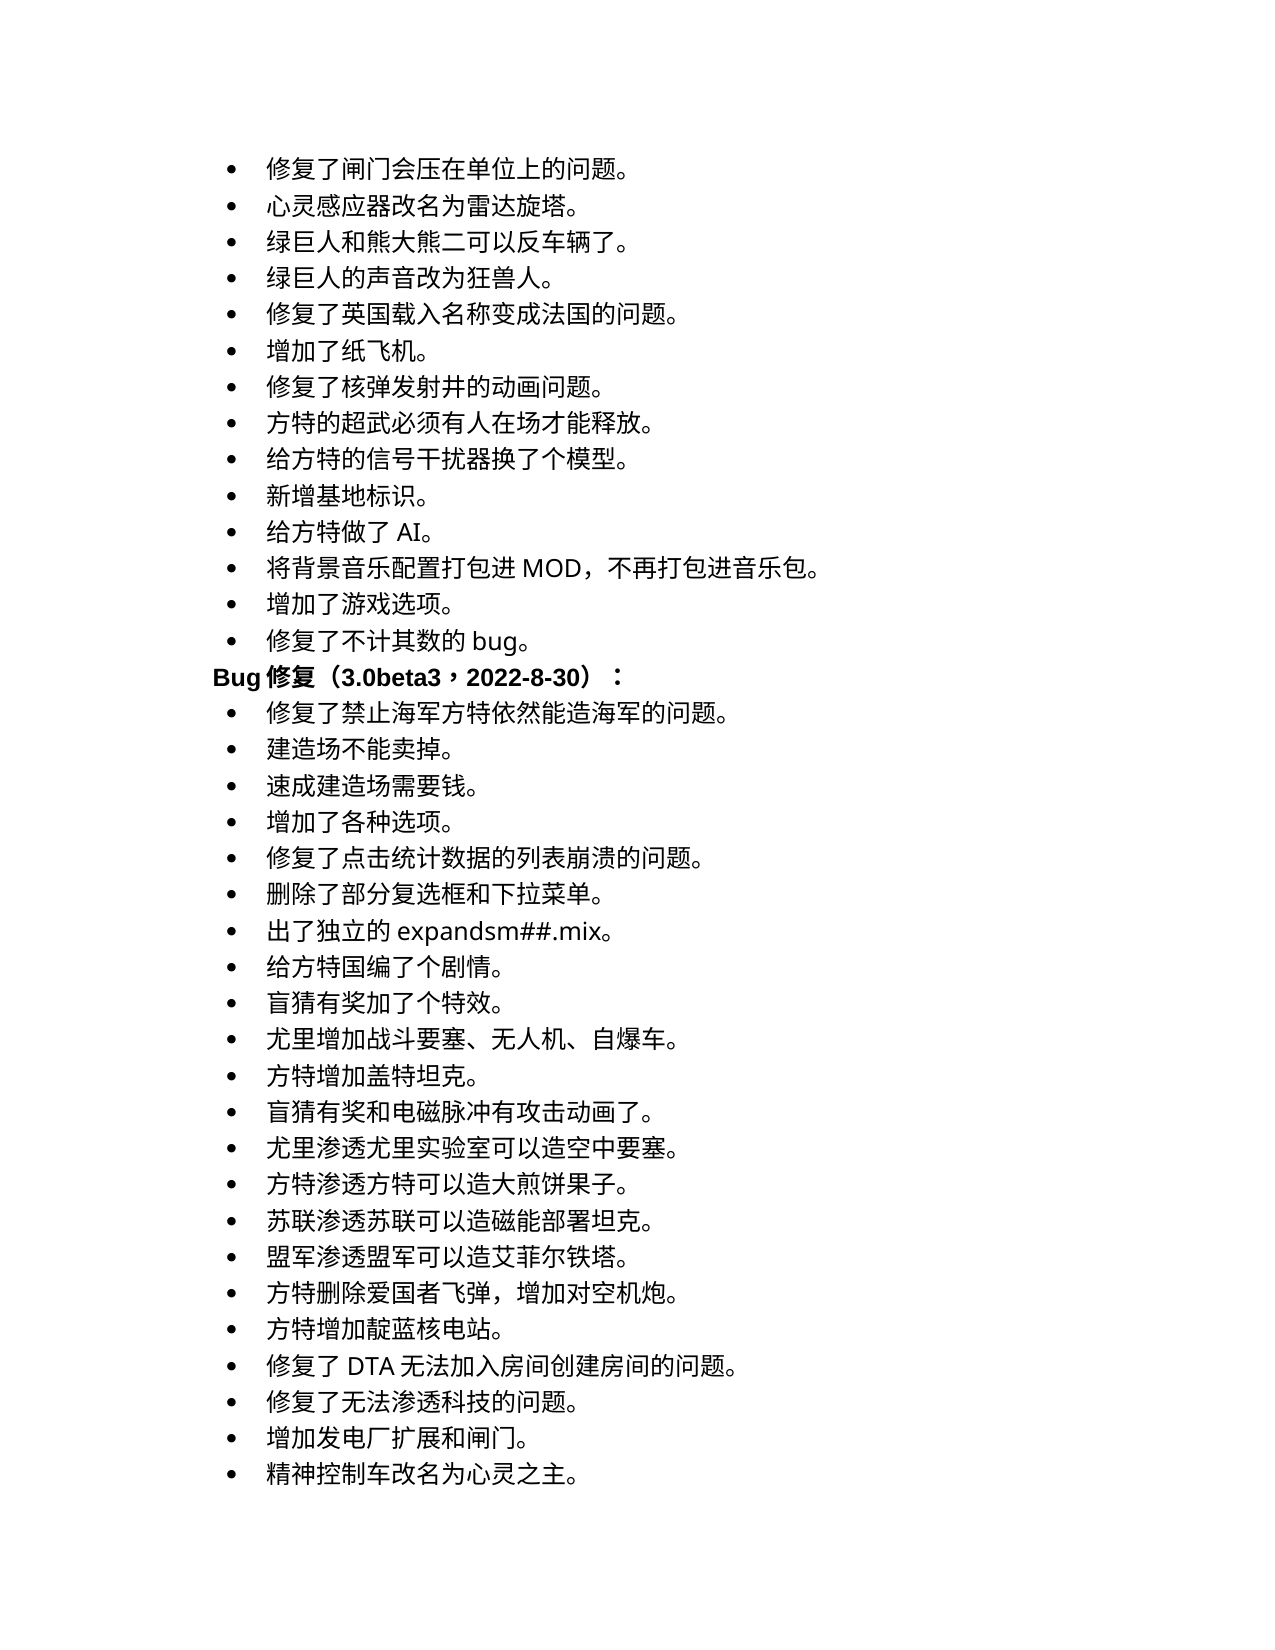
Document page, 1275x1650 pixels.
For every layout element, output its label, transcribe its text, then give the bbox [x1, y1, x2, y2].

list 增加了游戏选项。 [227, 585, 1087, 621]
list 修复了闸门会压在单位上的问题。 [227, 150, 1087, 186]
list 方特增加靛蓝核电站。 [227, 1310, 1087, 1346]
list 修复了点击统计数据的列表崩溃的问题。 [227, 839, 1087, 875]
list 盲猜有奖加了个特效。 [227, 984, 1087, 1020]
list 精神控制车改名为心灵之主。 [227, 1455, 1087, 1491]
list 修复了无法渗透科技的问题。 [227, 1382, 1087, 1419]
list 出了独立的expandsm##.mix。 [227, 911, 1087, 947]
list 将背景音乐配置打包进MOD，不再打包进音乐包。 [227, 549, 1087, 585]
list 修复了DTA无法加入房间创建房间的问题。 [227, 1346, 1087, 1382]
list 给方特的信号干扰器换了个模型。 [227, 440, 1087, 476]
list 绿巨人和熊大熊二可以反车辆了。 [227, 222, 1087, 259]
list 盲猜有奖和电磁脉冲有攻击动画了。 [227, 1092, 1087, 1129]
list 方特增加盖特坦克。 [227, 1056, 1087, 1092]
list 速成建造场需要钱。 [227, 766, 1087, 802]
list 绿巨人的声音改为狂兽人。 [227, 259, 1087, 295]
list 修复了核弹发射井的动画问题。 [227, 367, 1087, 404]
list 心灵感应器改名为雷达旋塔。 [227, 186, 1087, 222]
list 修复了英国载入名称变成法国的问题。 [227, 295, 1087, 331]
list 增加了各种选项。 [227, 802, 1087, 839]
list 尤里增加战斗要塞、无人机、自爆车。 [227, 1020, 1087, 1056]
list 方特的超武必须有人在场才能释放。 [227, 404, 1087, 440]
list 苏联渗透苏联可以造磁能部署坦克。 [227, 1201, 1087, 1237]
list 删除了部分复选框和下拉菜单。 [227, 875, 1087, 911]
list 方特删除爱国者飞弹，增加对空机炮。 [227, 1274, 1087, 1310]
list 新增基地标识。 [227, 476, 1087, 512]
list 修复了禁止海军方特依然能造海军的问题。 [227, 694, 1087, 730]
list 修复了不计其数的bug。 [227, 621, 1087, 657]
list 给方特国编了个剧情。 [227, 947, 1087, 984]
subtitle Bug修复（3.0beta3，2022-8-30）： [212, 657, 1062, 694]
list 盟军渗透盟军可以造艾菲尔铁塔。 [227, 1237, 1087, 1274]
list 给方特做了AI。 [227, 512, 1087, 549]
list 增加发电厂扩展和闸门。 [227, 1419, 1087, 1455]
list 方特渗透方特可以造大煎饼果子。 [227, 1165, 1087, 1201]
list 尤里渗透尤里实验室可以造空中要塞。 [227, 1129, 1087, 1165]
list 增加了纸飞机。 [227, 331, 1087, 367]
list 建造场不能卖掉。 [227, 730, 1087, 766]
